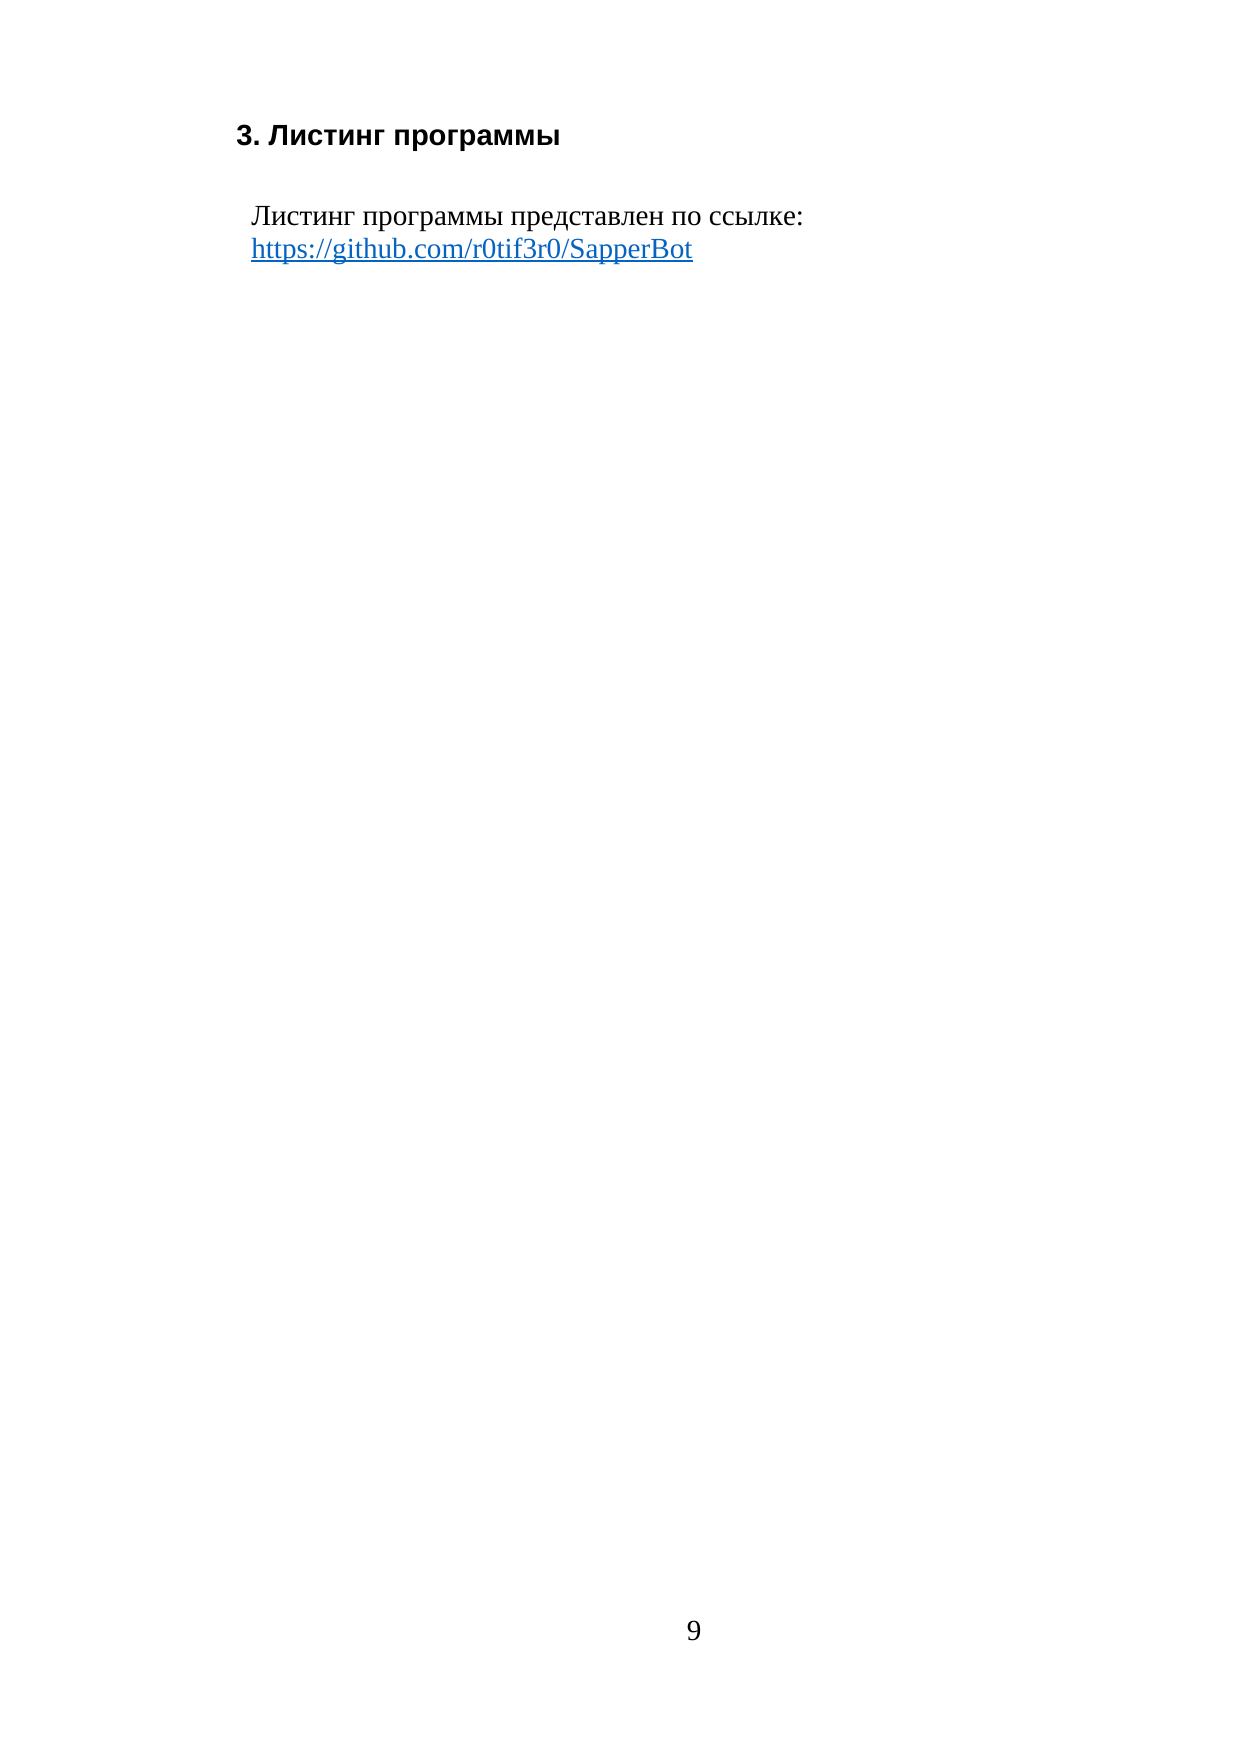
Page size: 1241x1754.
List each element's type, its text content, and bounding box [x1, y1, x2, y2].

text https://github.com/r0tif3r0/SapperBot [177, 231, 1152, 265]
text Листинг программы представлен по ссылке: [177, 198, 1152, 231]
subtitle 3. Листинг программы [177, 118, 1152, 152]
